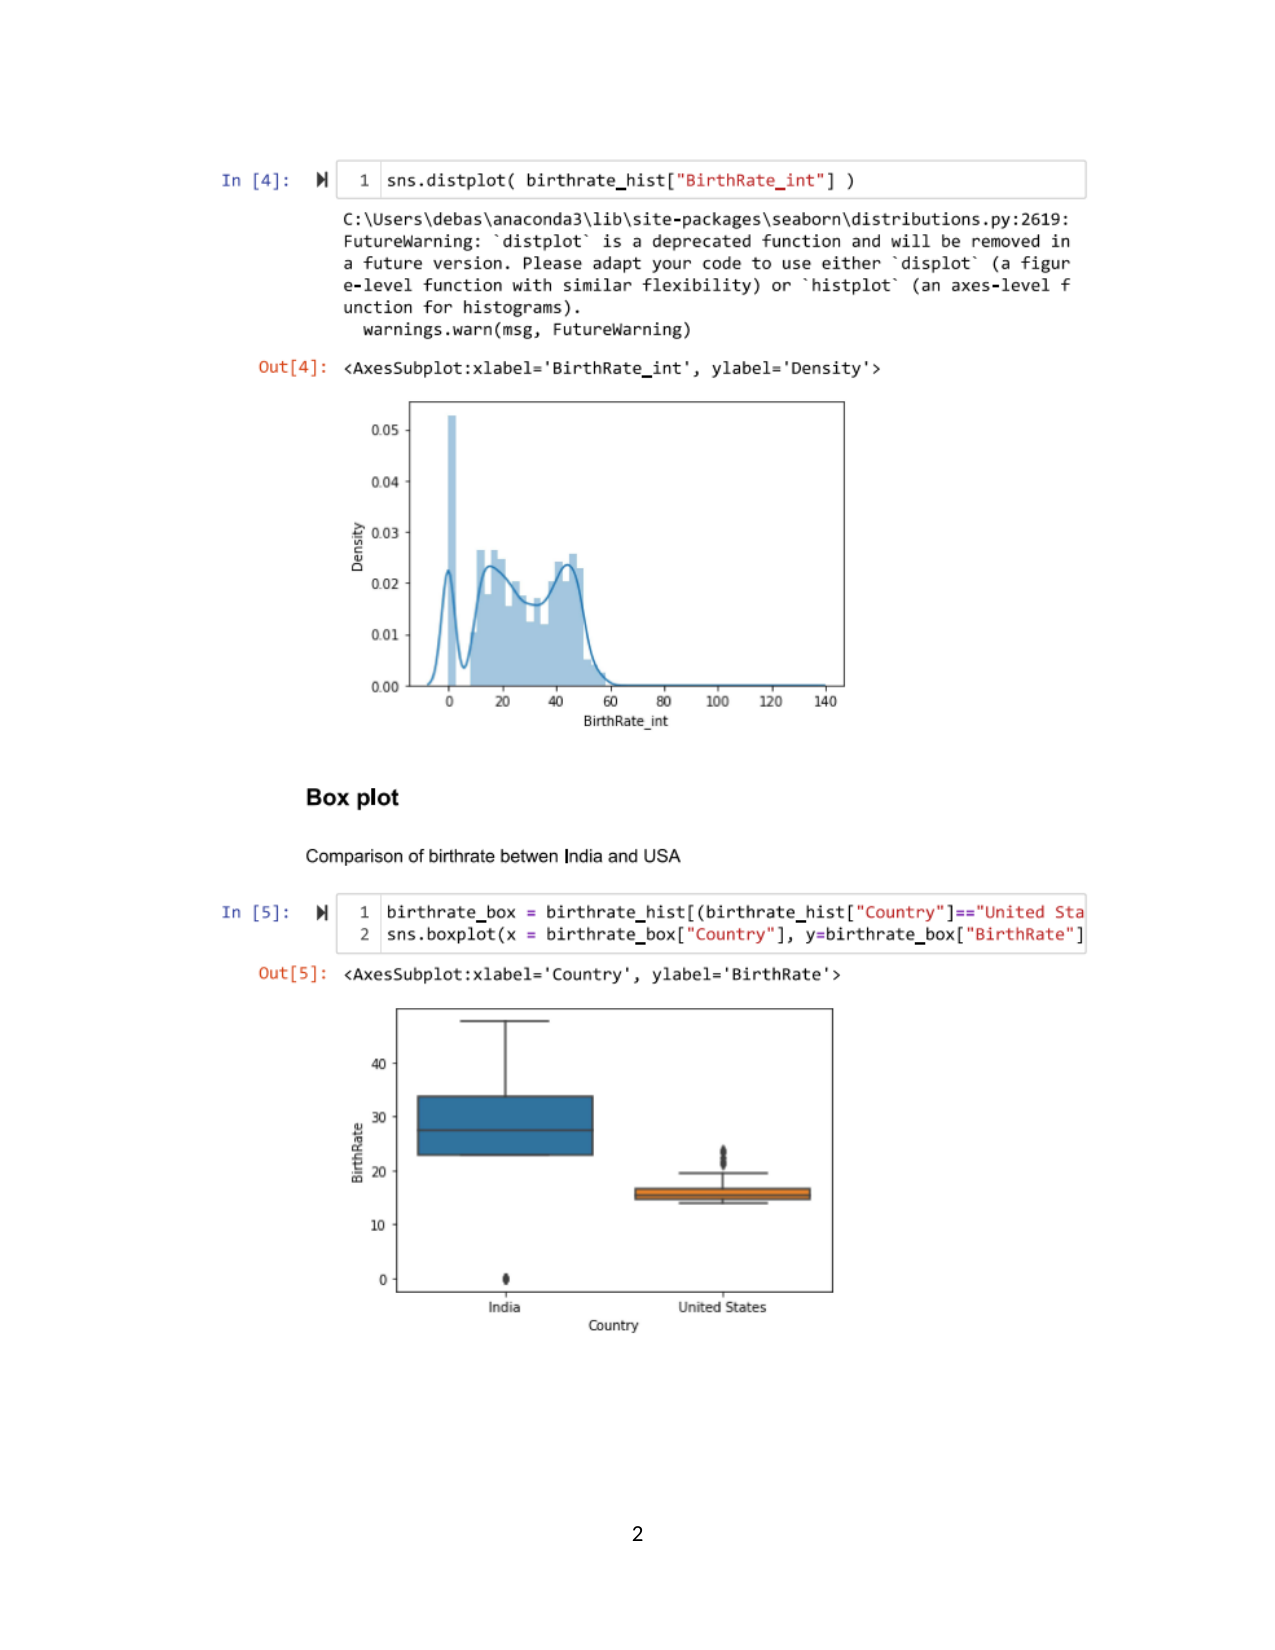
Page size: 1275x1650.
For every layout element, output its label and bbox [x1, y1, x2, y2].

picture [150, 150, 1125, 1337]
